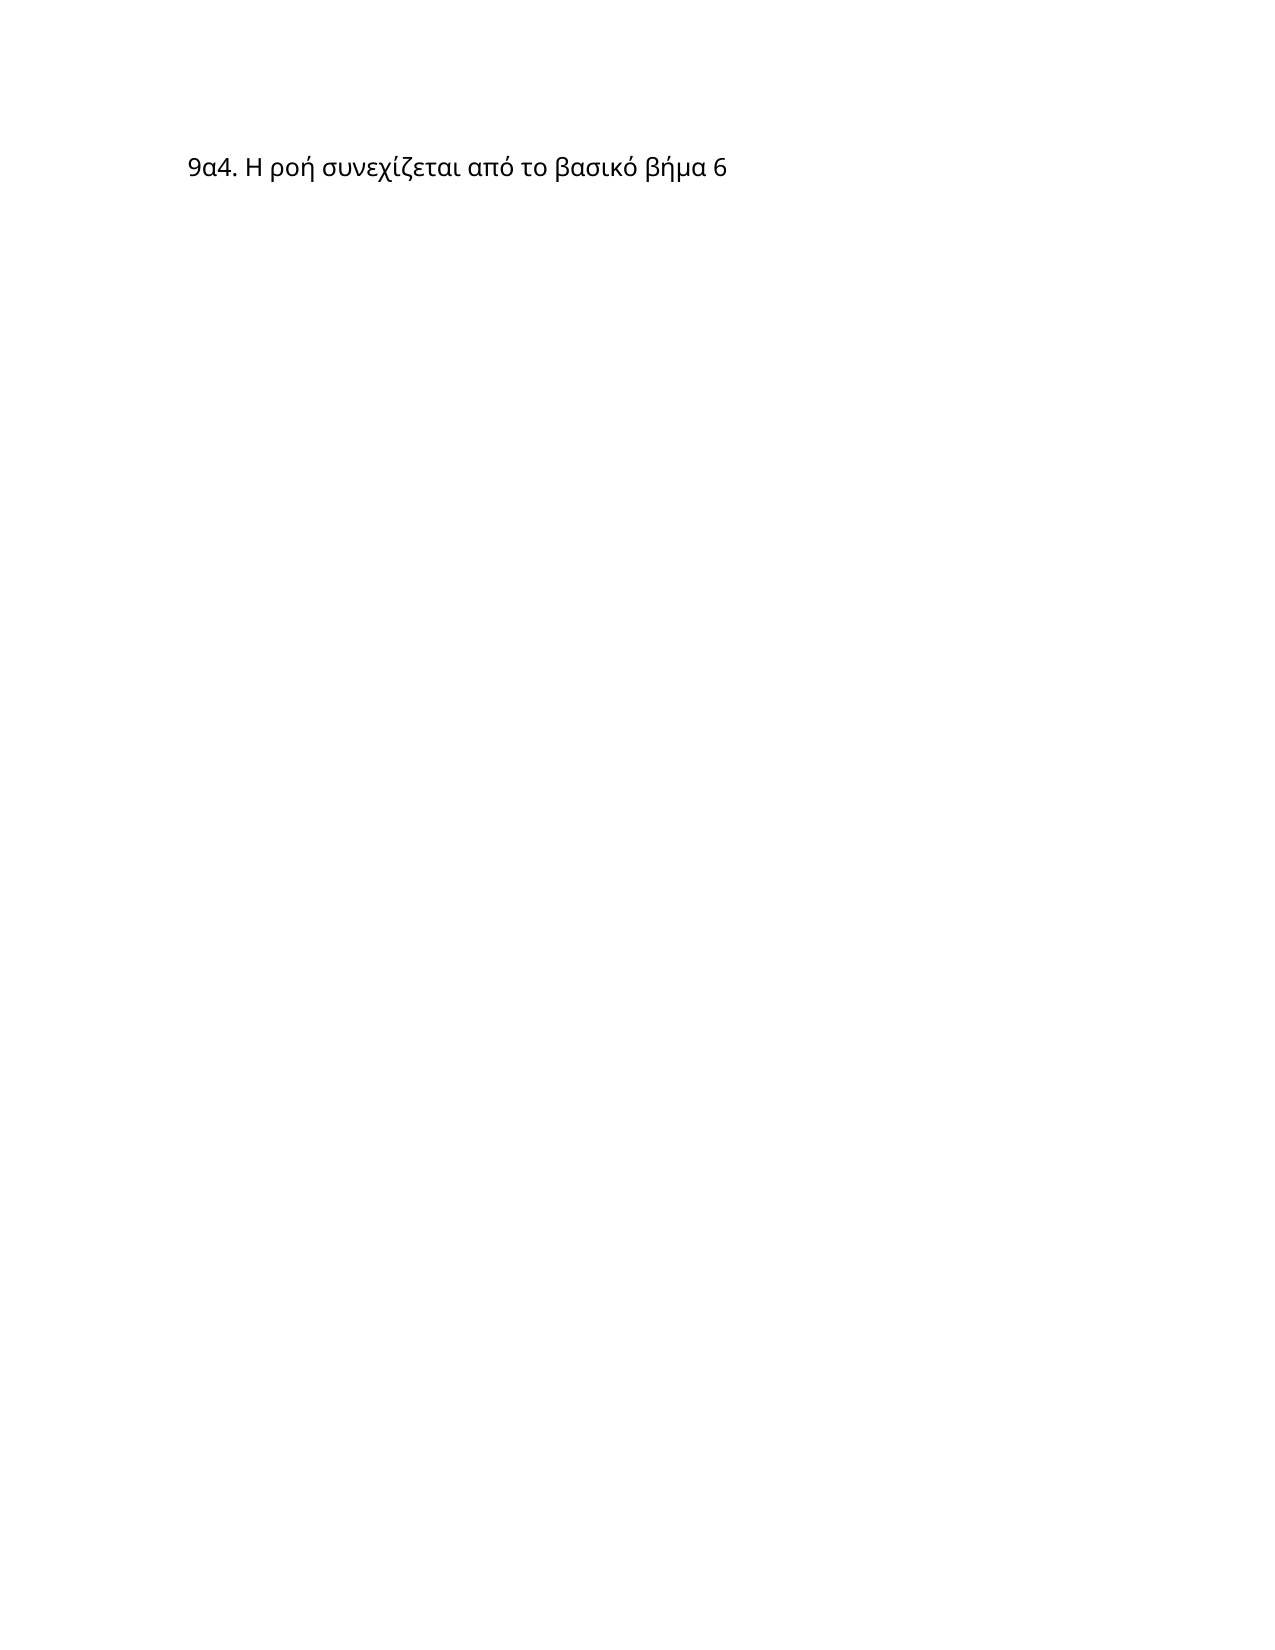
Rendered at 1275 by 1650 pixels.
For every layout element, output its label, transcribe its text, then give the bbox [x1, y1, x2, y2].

text 9α4. Η ροή συνεχίζεται από το βασικό βήμα 6 [187, 150, 1125, 184]
